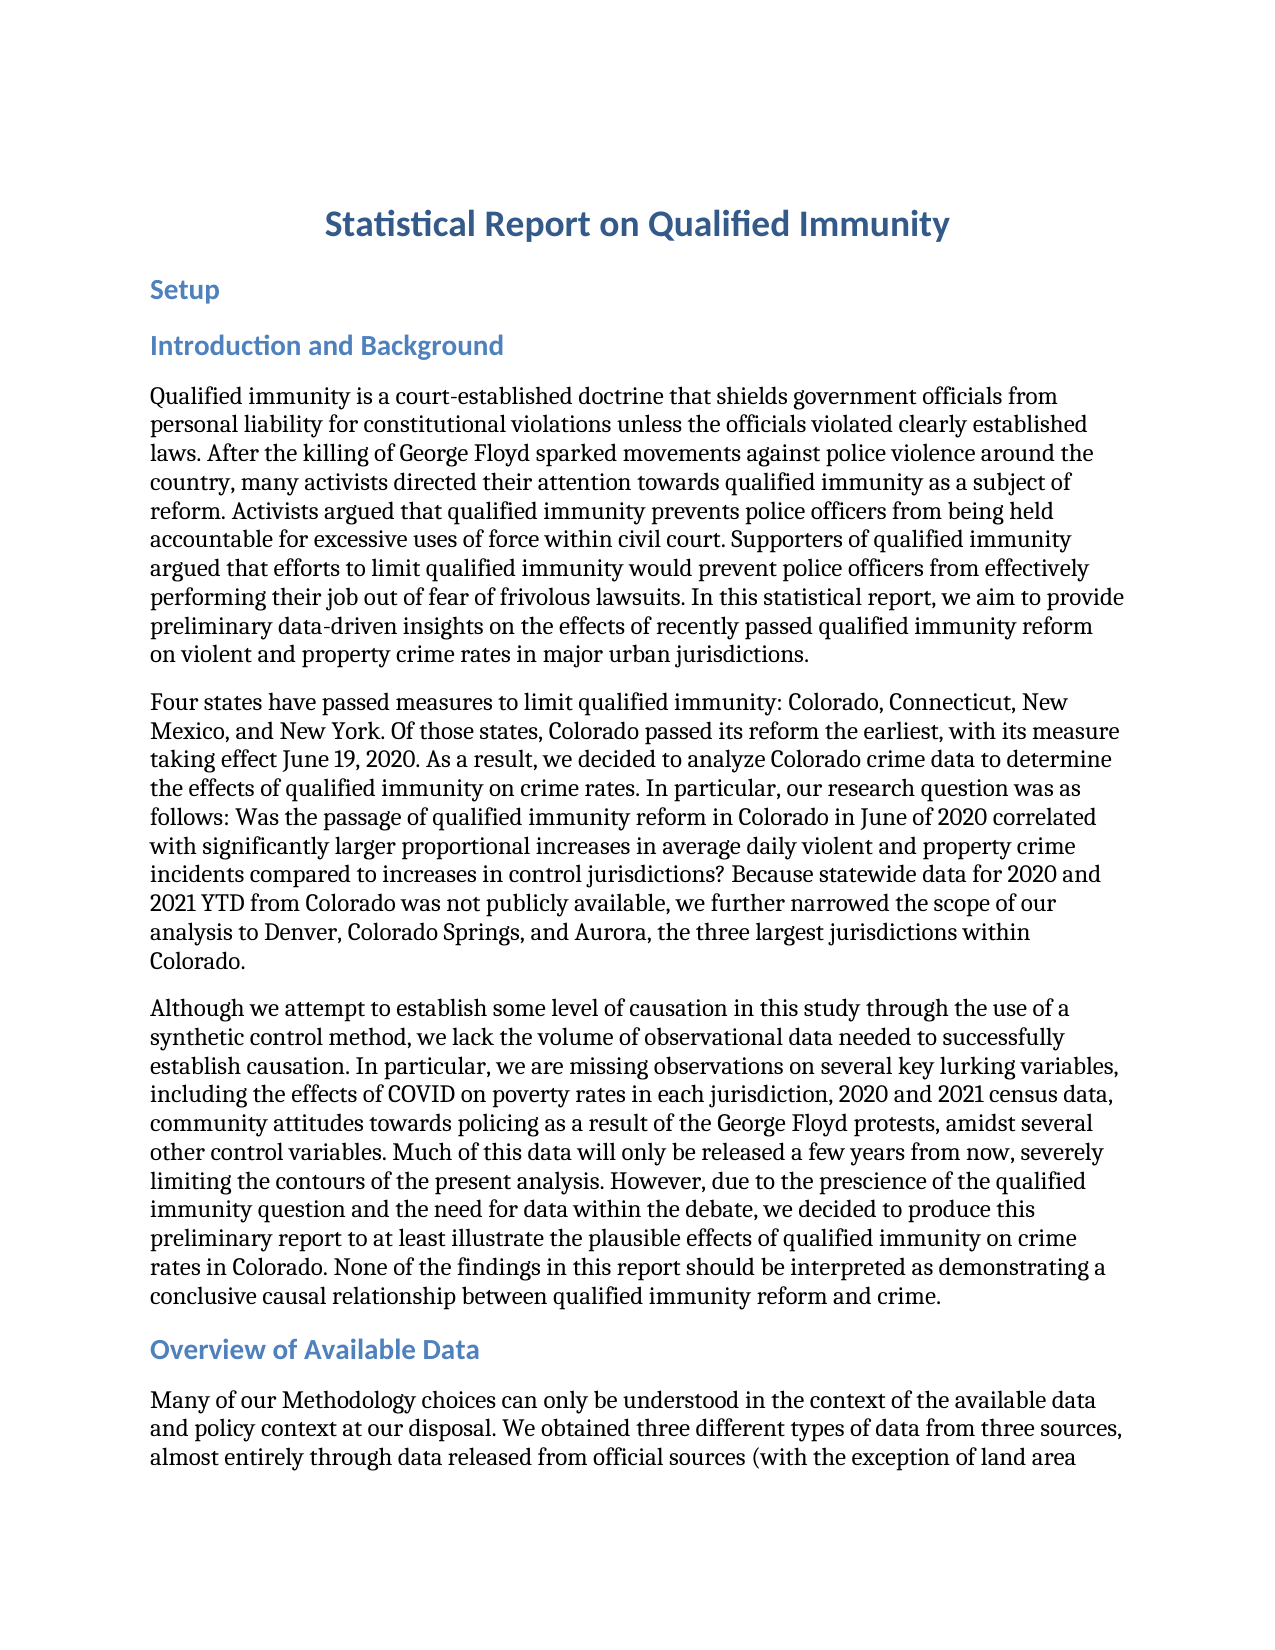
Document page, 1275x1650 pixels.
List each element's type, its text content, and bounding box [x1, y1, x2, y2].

text Although we attempt to establish some level of causation in this study through the use of a synthetic control method, we lack the volume of observational data needed to successfully establish causation. In particular, we are missing observations on several key lurking variables, including the effects of COVID on poverty rates in each jurisdiction, 2020 and 2021 census data, community attitudes towards policing as a result of the George Floyd protests, amidst several other control variables. Much of this data will only be released a few years from now, severely limiting the contours of the present analysis. However, due to the prescience of the qualified immunity question and the need for data within the debate, we decided to produce this preliminary report to at least illustrate the plausible effects of qualified immunity on crime rates in Colorado. None of the findings in this report should be interpreted as demonstrating a conclusive causal relationship between qualified immunity reform and crime. [150, 994, 1125, 1310]
title Statistical Report on Qualified Immunity [150, 200, 1125, 246]
text Qualified immunity is a court-established doctrine that shields government officials from personal liability for constitutional violations unless the officials violated clearly established laws. After the killing of George Floyd sparked movements against police violence around the country, many activists directed their attention towards qualified immunity as a subject of reform. Activists argued that qualified immunity prevents police officers from being held accountable for excessive uses of force within civil court. Supporters of qualified immunity argued that efforts to limit qualified immunity would prevent police officers from effectively performing their job out of fear of frivolous lawsuits. In this statistical report, we aim to provide preliminary data-driven insights on the effects of recently passed qualified immunity reform on violent and property crime rates in major urban jurisdictions. [150, 382, 1125, 669]
subtitle Introduction and Background [150, 327, 1125, 363]
subtitle Setup [150, 271, 1125, 306]
subtitle Overview of Available Data [150, 1331, 1125, 1367]
text Four states have passed measures to limit qualified immunity: Colorado, Connecticut, New Mexico, and New York. Of those states, Colorado passed its reform the earliest, with its measure taking effect June 19, 2020. As a result, we decided to analyze Colorado crime data to determine the effects of qualified immunity on crime rates. In particular, our research question was as follows: Was the passage of qualified immunity reform in Colorado in June of 2020 correlated with significantly larger proportional increases in average daily violent and property crime incidents compared to increases in control jurisdictions? Because statewide data for 2020 and 2021 YTD from Colorado was not publicly available, we further narrowed the scope of our analysis to Denver, Colorado Springs, and Aurora, the three largest jurisdictions within Colorado. [150, 688, 1125, 975]
